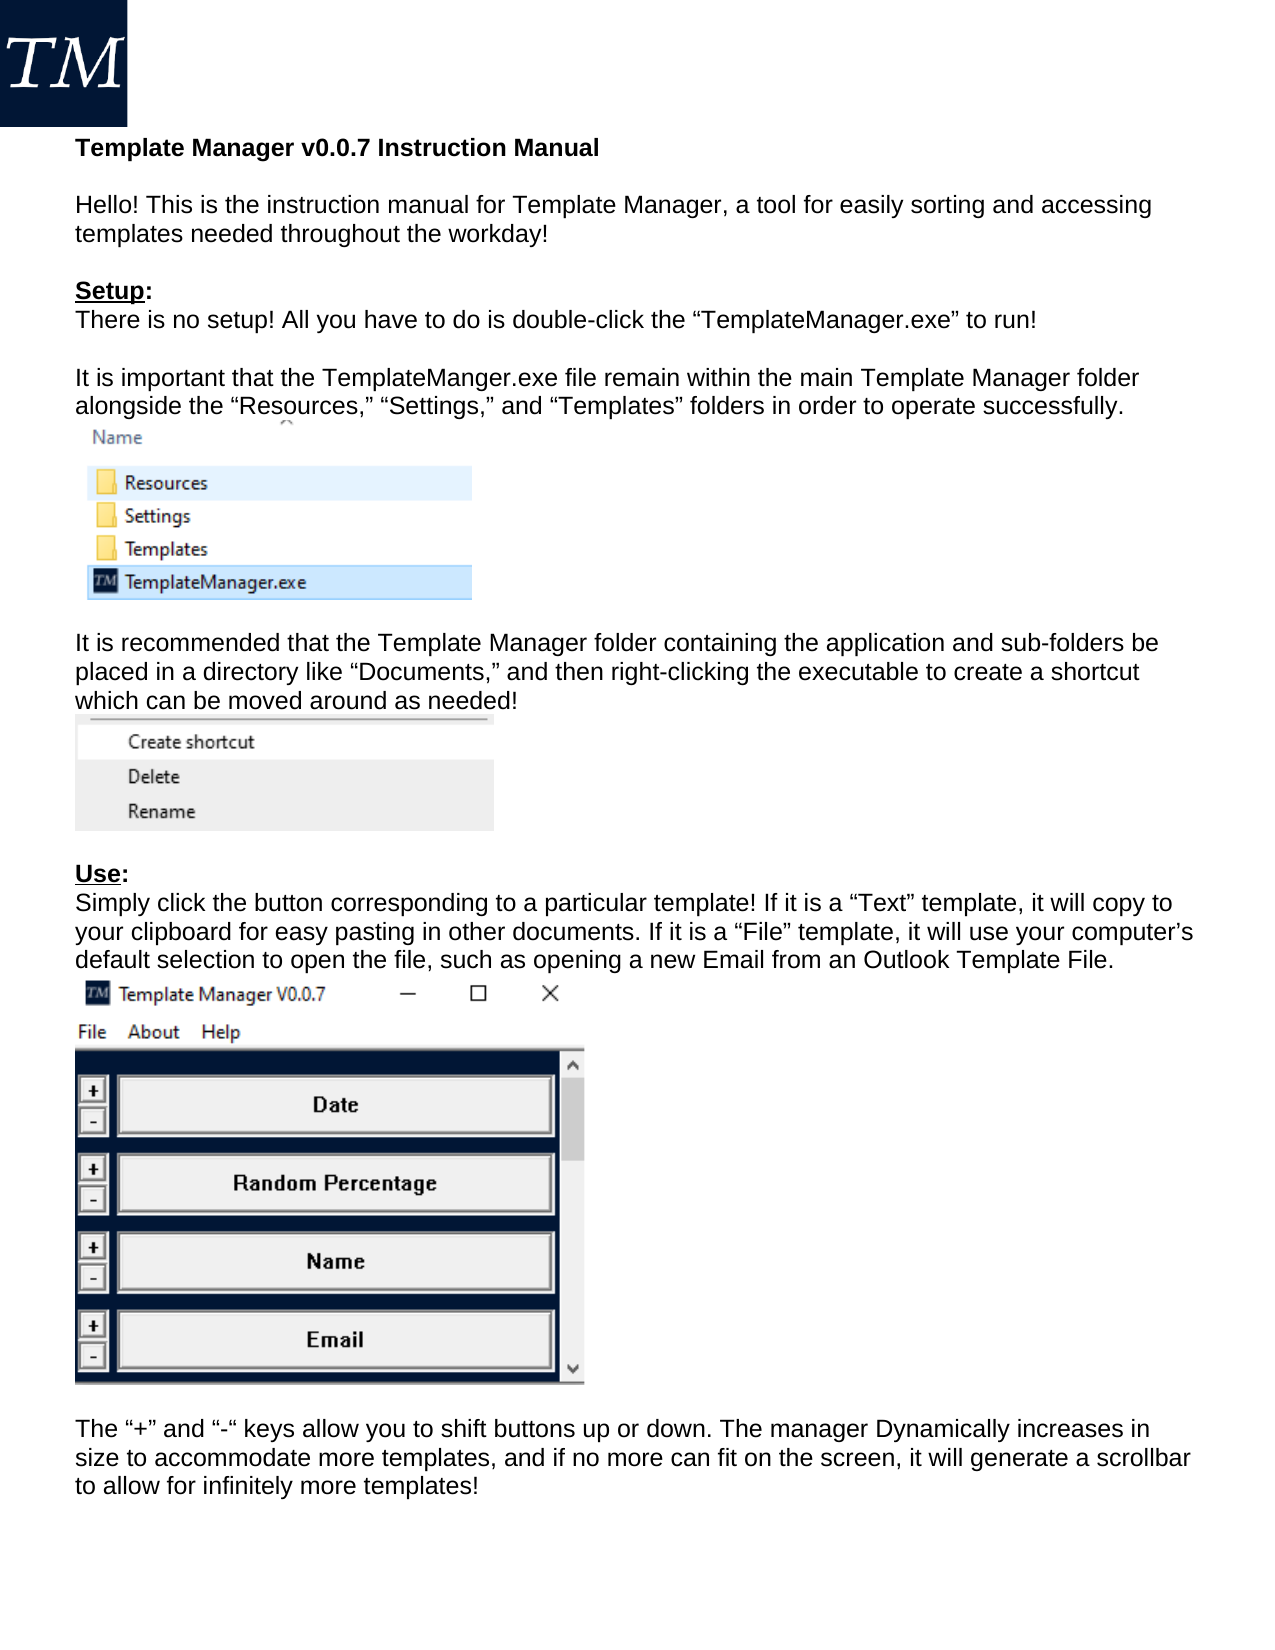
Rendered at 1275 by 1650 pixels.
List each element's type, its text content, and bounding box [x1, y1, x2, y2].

text Hello! This is the instruction manual for Template Manager, a tool for easily sorting and accessing templates needed throughout the workday! [75, 190, 1200, 247]
text The “+” and “-“ keys allow you to shift buttons up or down. The manager Dynamically increases in size to accommodate more templates, and if no more can fit on the screen, it will generate a scrollbar to allow for infinitely more templates! [75, 1414, 1200, 1500]
text It is recommended that the Template Manager folder containing the application and sub-folders be placed in a directory like “Documents,” and then right-clicking the executable to create a shortcut which can be moved around as needed! [75, 628, 1200, 715]
text Use: [75, 859, 1200, 888]
text It is important that the TemplateManger.exe file remain within the main Template Manager folder alongside the “Resources,” “Settings,” and “Templates” folders in order to operate successfully. [75, 362, 1200, 420]
picture [75, 714, 494, 831]
picture [0, 0, 128, 127]
text Setup: [75, 276, 1200, 305]
text Simply click the button corresponding to a particular template! If it is a “Text” template, it will copy to your clipboard for easy pasting in other documents. If it is a “File” template, it will use your computer’s default selection to open the file, such as opening a new Email from an Outlook Template File. [75, 888, 1200, 974]
picture [75, 420, 472, 600]
picture [75, 974, 585, 1385]
text Template Manager v0.0.7 Instruction Manual [75, 132, 1200, 161]
text There is no setup! All you have to do is double-click the “TemplateManager.exe” to run! [75, 305, 1200, 334]
